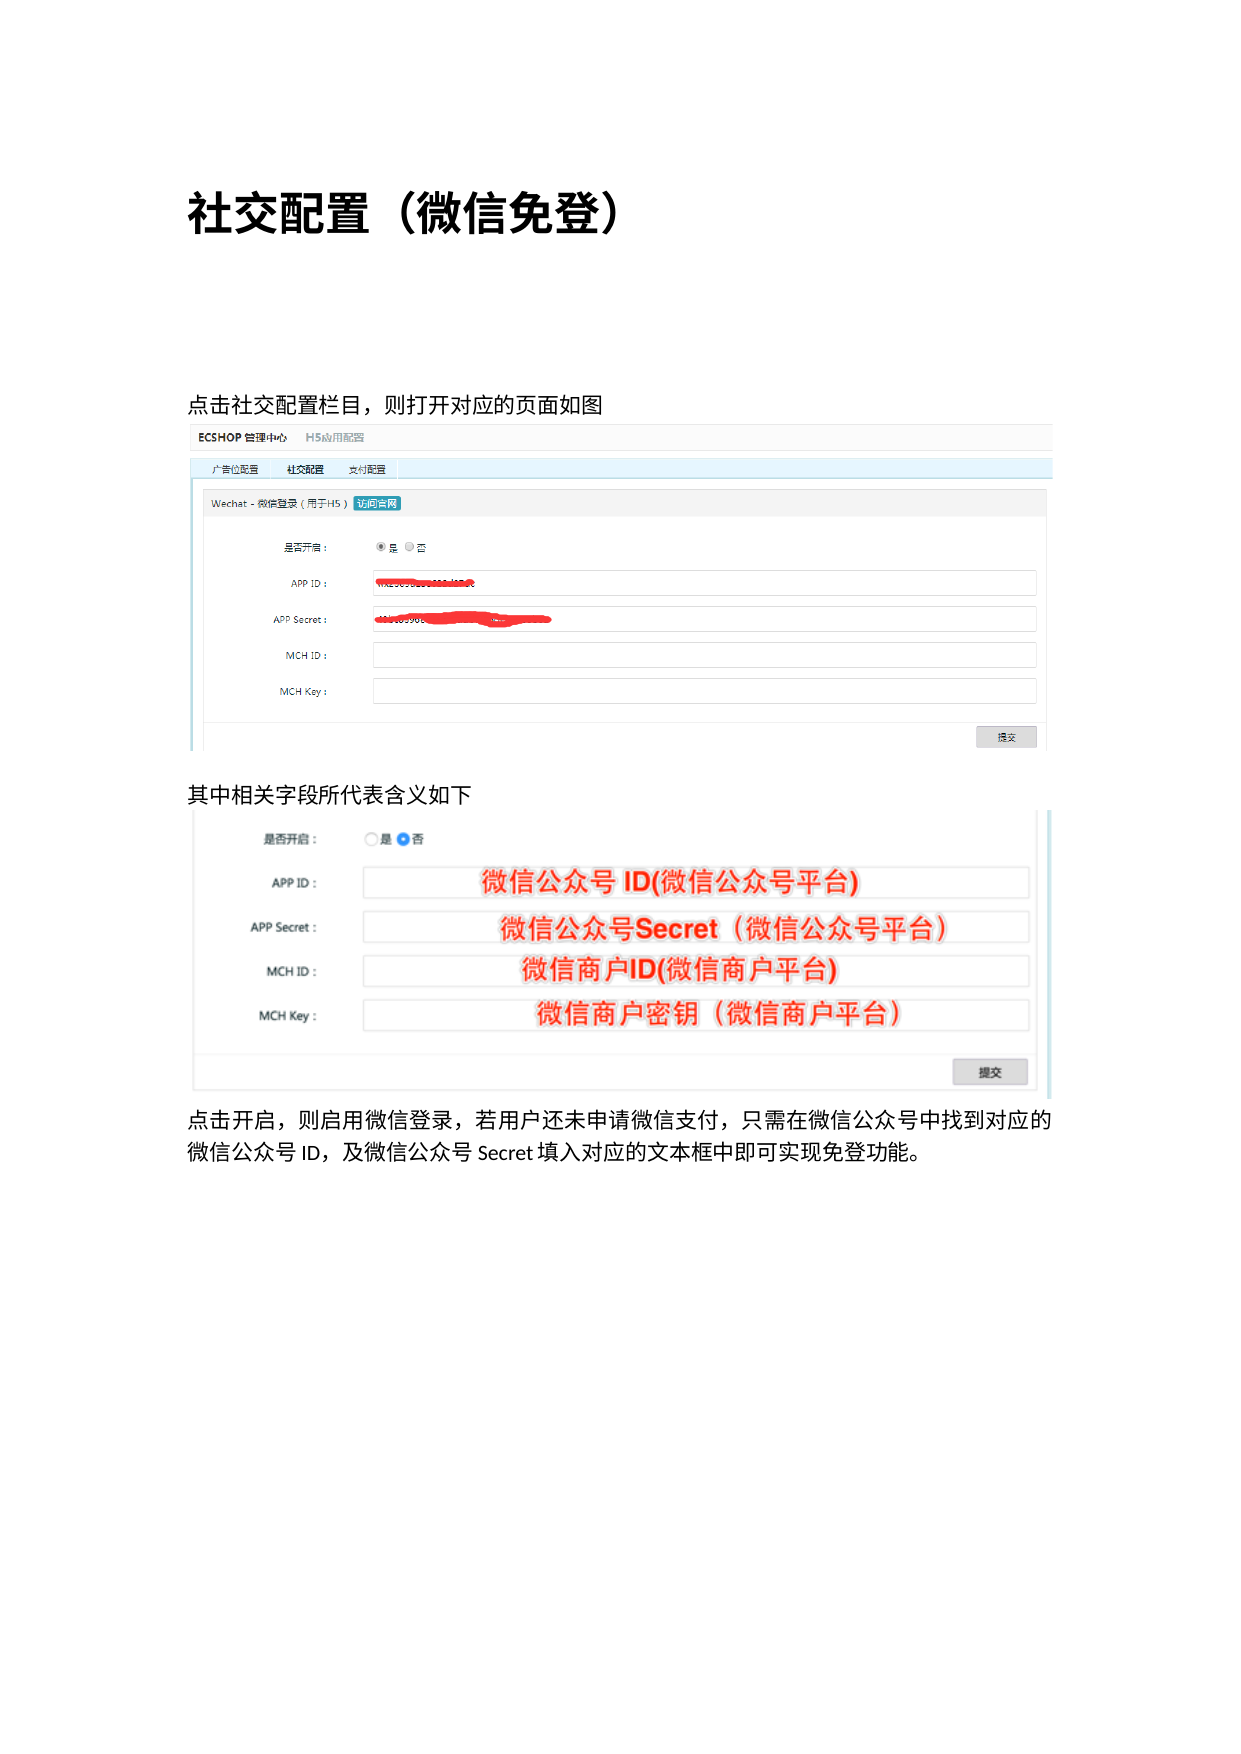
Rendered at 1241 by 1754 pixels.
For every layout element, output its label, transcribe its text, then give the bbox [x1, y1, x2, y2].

picture [187, 420, 1053, 751]
subtitle 社交配置（微信免登） [187, 162, 1053, 259]
text 点击开启，则启用微信登录，若用户还未申请微信支付，只需在微信公众号中找到对应的微信公众号ID，及微信公众号Secret填入对应的文本框中即可实现免登功能。 [187, 1102, 1053, 1167]
picture [187, 810, 1053, 1099]
text 点击社交配置栏目，则打开对应的页面如图 [187, 387, 1053, 420]
text 其中相关字段所代表含义如下 [187, 777, 1053, 810]
